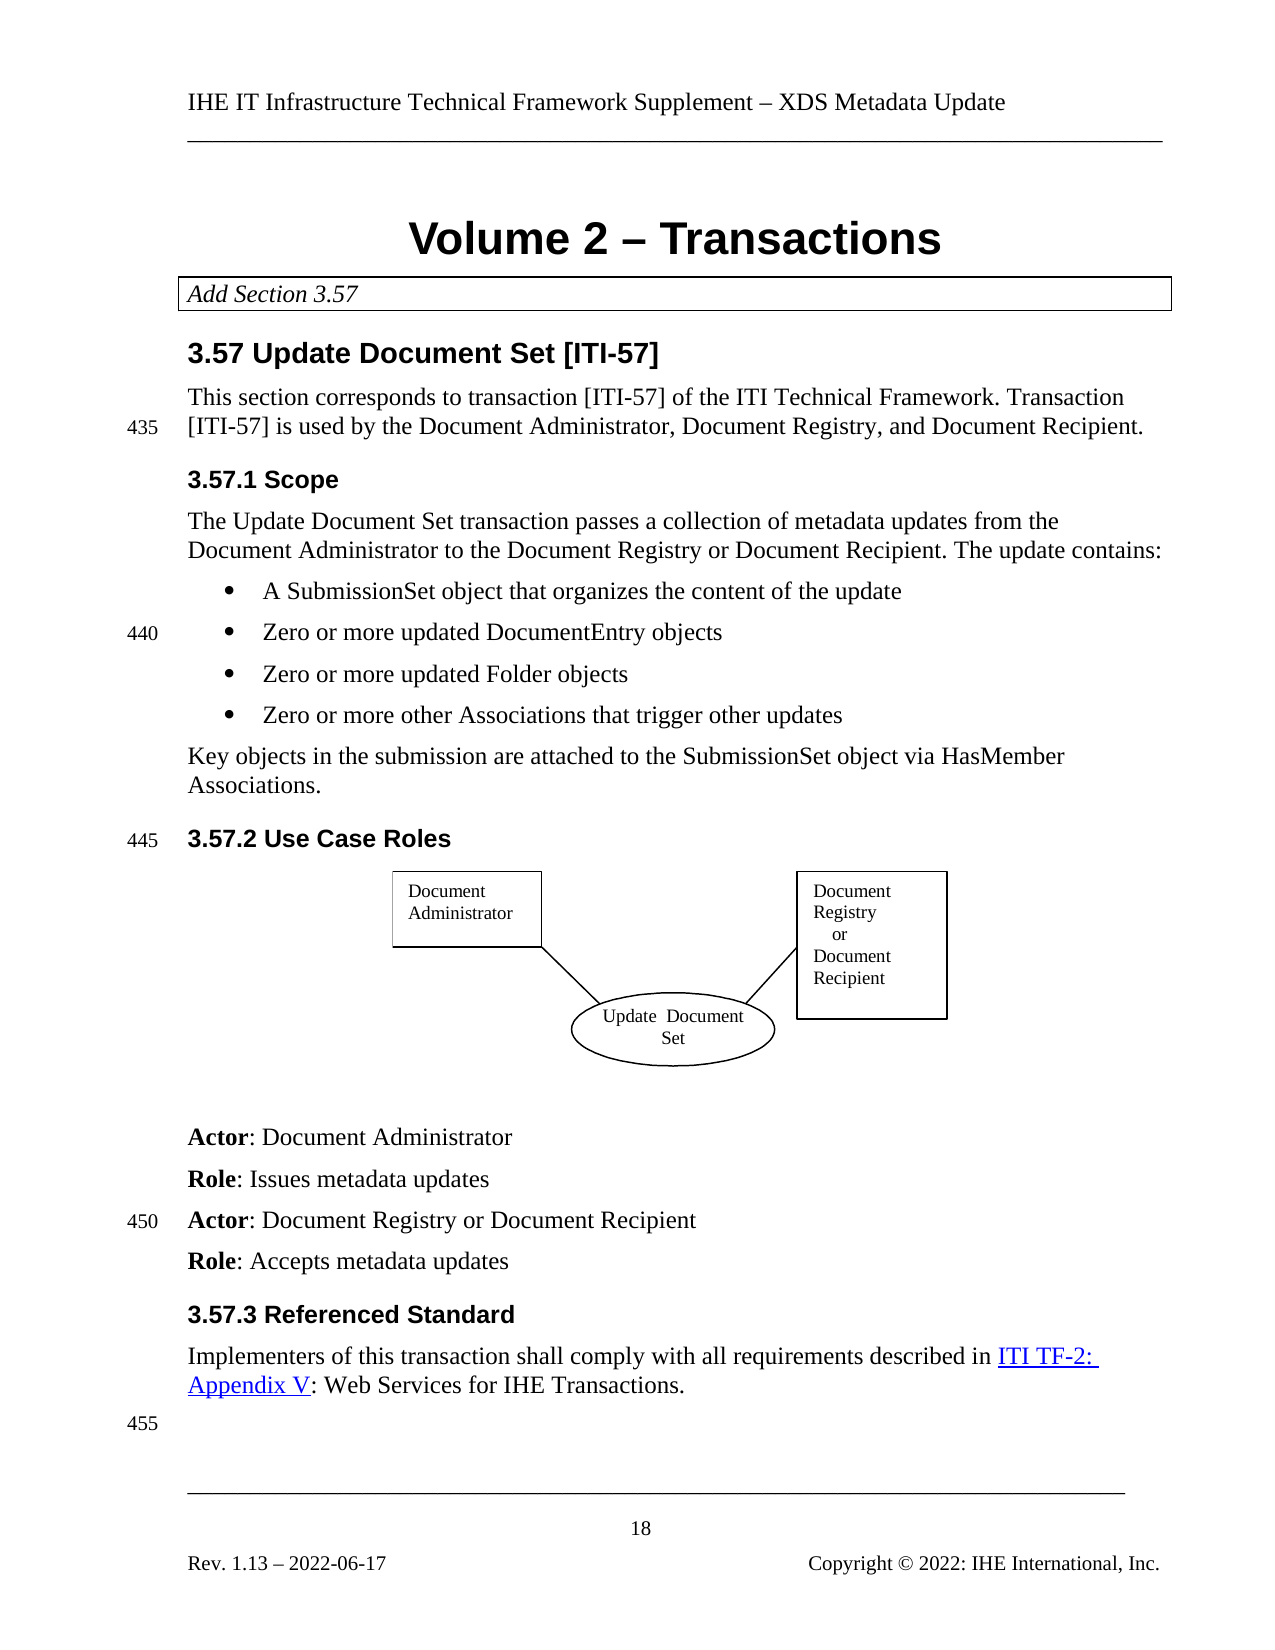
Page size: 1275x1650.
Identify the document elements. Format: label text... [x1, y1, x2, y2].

text Role: Accepts metadata updates [187, 1246, 1162, 1275]
list Zero or more updated Folder objects [225, 659, 1162, 687]
text Add Section 3.57 [179, 278, 1171, 310]
subtitle 3.57 Update Document Set [ITI-57] [187, 336, 1162, 370]
text This section corresponds to transaction [ITI-57] of the ITI Technical Framework. Transaction [ITI-57] is used by the Document Administrator, Document Registry, and Document Recipient. [187, 382, 1162, 440]
text Key objects in the submission are attached to the SubmissionSet object via HasMember Associations. [187, 741, 1162, 799]
subtitle 3.57.1 Scope [187, 465, 1162, 494]
text Actor: Document Registry or Document Recipient [187, 1205, 1162, 1234]
title Volume 2 – Transactions [187, 211, 1162, 264]
list Zero or more other Associations that trigger other updates [225, 700, 1162, 729]
subtitle 3.57.2 Use Case Roles [187, 824, 1162, 852]
subtitle 3.57.3 Referenced Standard [187, 1300, 1162, 1329]
text Role: Issues metadata updates [187, 1164, 1162, 1192]
list Zero or more updated DocumentEntry objects [225, 617, 1162, 646]
text Implementers of this transaction shall comply with all requirements described in ITI TF-2: Appendix V: Web Services for IHE Transactions. [187, 1341, 1162, 1399]
text The Update Document Set transaction passes a collection of metadata updates from the Document Administrator to the Document Registry or Document Recipient. The update contains: [187, 506, 1162, 564]
text Actor: Document Administrator [187, 1122, 1162, 1151]
list A SubmissionSet object that organizes the content of the update [225, 576, 1162, 605]
